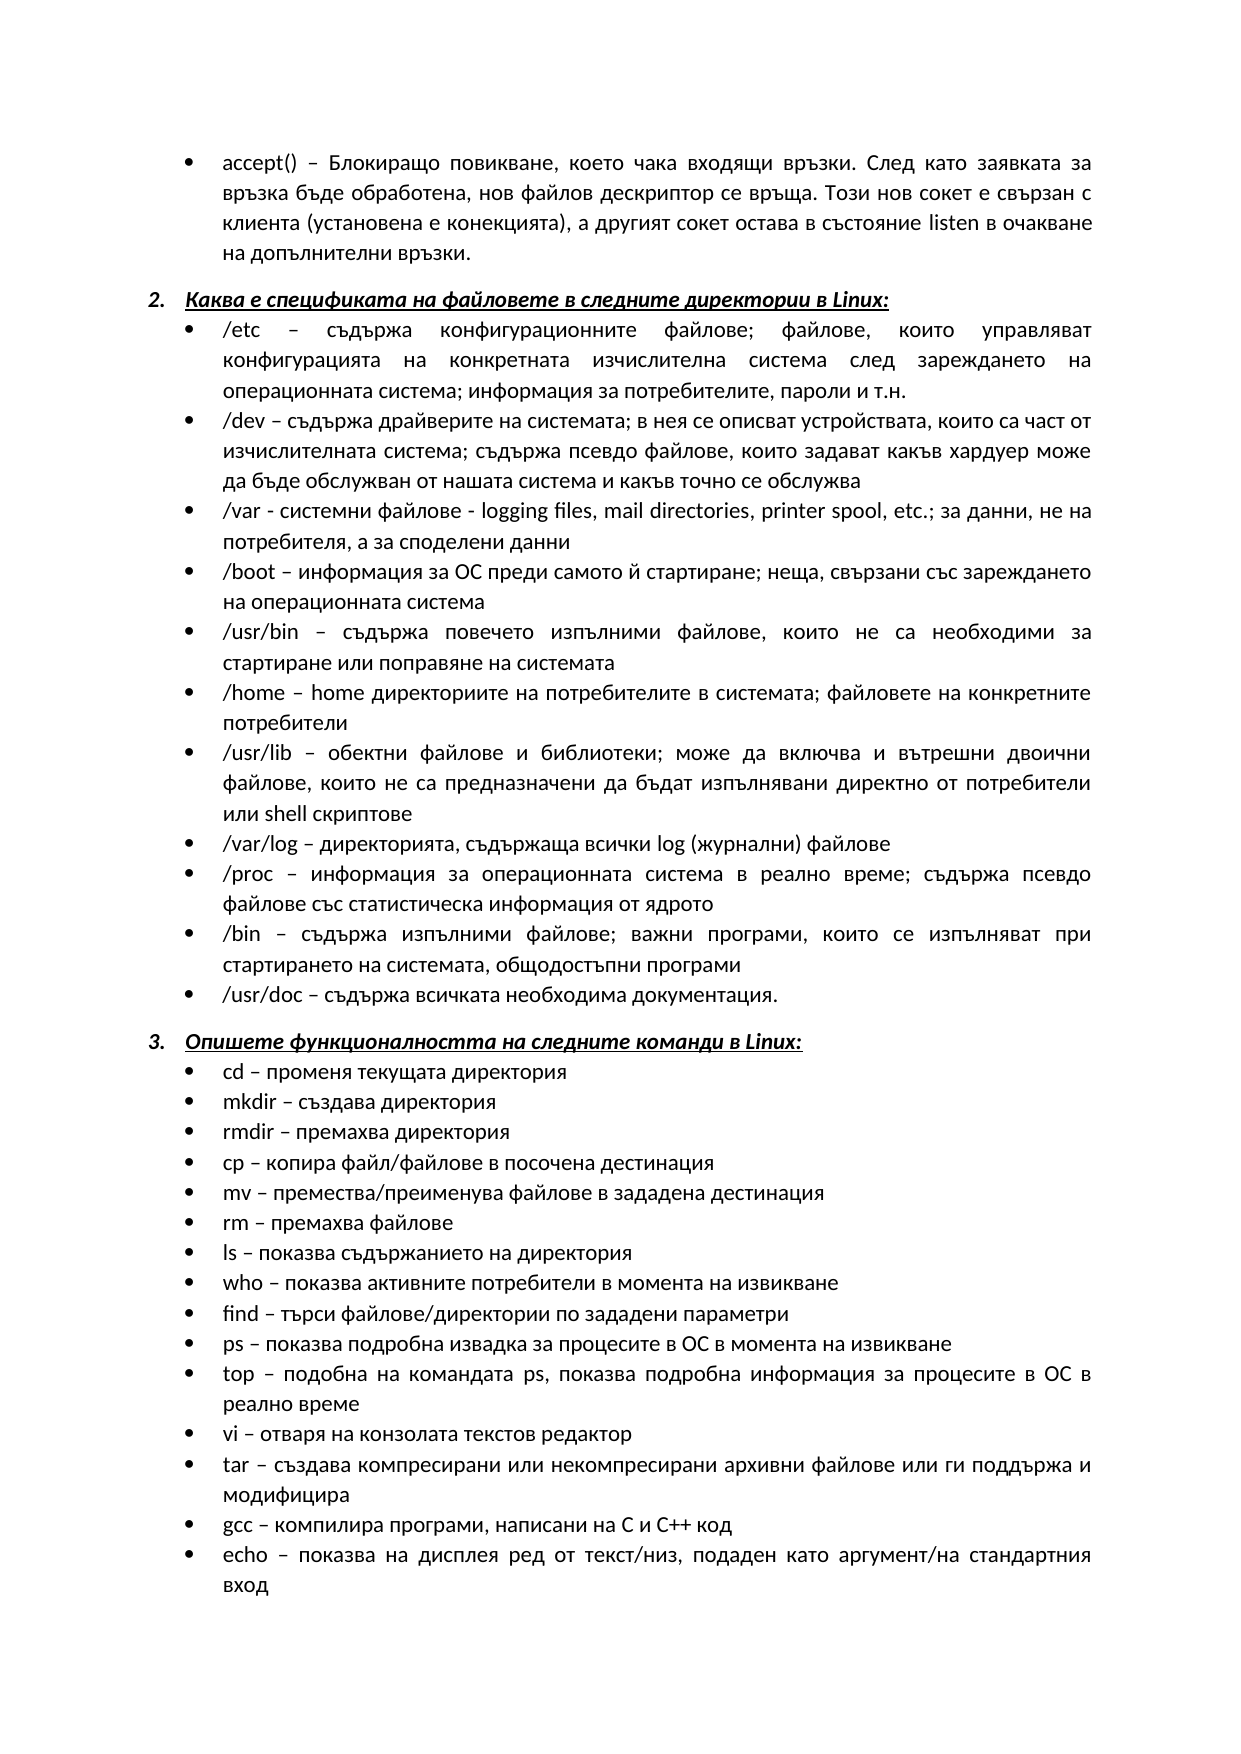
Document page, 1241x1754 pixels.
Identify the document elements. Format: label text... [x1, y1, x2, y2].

list /home – home директориите на потребителите в системата; файловете на конкретните потребители [185, 678, 1093, 736]
list Каква е спецификата на файловете в следните директории в Linux: [148, 285, 1093, 313]
list /boot – информация за ОС преди самото й стартиране; неща, свързани със зареждането на операционната система [185, 557, 1093, 615]
list vi – отваря на конзолата текстов редактор [185, 1419, 1093, 1447]
list /usr/bin – съдържа повечето изпълними файлове, които не са необходими за стартиране или поправяне на системата [185, 617, 1093, 676]
list /dev – съдържа драйверите на системата; в нея се описват устройствата, които са част от изчислителната система; съдържа псевдо файлове, които задават какъв хардуер може да бъде обслужван от нашата система и какъв точно се обслужва [185, 406, 1093, 494]
list /var - системни файлове - logging files, mail directories, printer spool, etc.; за данни, не на потребителя, а за споделени данни [185, 497, 1093, 555]
list /bin – съдържа изпълними файлове; важни програми, които се изпълняват при стартирането на системата, общодостъпни програми [185, 919, 1093, 978]
list who – показва активните потребители в момента на извикване [185, 1268, 1093, 1296]
list mkdir – създава директория [185, 1087, 1093, 1115]
list /etc – съдържа конфигурационните файлове; файлове, които управляват конфигурацията на конкретната изчислителна система след зареждането на операционната система; информация за потребителите, пароли и т.н. [185, 315, 1093, 404]
list gcc – компилира програми, написани на C и C++ код [185, 1510, 1093, 1538]
list accept() – Блокиращо повикване, което чака входящи връзки. След като заявката за връзка бъде обработена, нов файлов дескриптор се връща. Този нов сокет е свързан с клиента (установена е конекцията), а другият сокет остава в състояние listen в очакване на допълнителни връзки. [185, 148, 1093, 266]
list top – подобна на командата ps, показва подробна информация за процесите в ОС в реално време [185, 1359, 1093, 1417]
list ps – показва подробна извадка за процесите в ОС в момента на извикване [185, 1329, 1093, 1357]
list rm – премахва файлове [185, 1208, 1093, 1236]
list cp – копира файл/файлове в посочена дестинация [185, 1148, 1093, 1176]
list cd – променя текущата директория [185, 1057, 1093, 1085]
list /var/log – директорията, съдържаща всички log (журнални) файлове [185, 829, 1093, 857]
list /proc – информация за операционната система в реално време; съдържа псевдо файлове със статистическа информация от ядрото [185, 859, 1093, 917]
list find – търси файлове/директории по зададени параметри [185, 1299, 1093, 1327]
list /usr/doc – съдържа всичката необходима документация. [185, 980, 1093, 1008]
list tar – създава компресирани или некомпресирани архивни файлове или ги поддържа и модифицира [185, 1450, 1093, 1508]
list /usr/lib – обектни файлове и библиотеки; може да включва и вътрешни двоични файлове, които не са предназначени да бъдат изпълнявани директно от потребители или shell скриптове [185, 738, 1093, 827]
list mv – премества/преименува файлове в зададена дестинация [185, 1178, 1093, 1206]
list ls – показва съдържанието на директория [185, 1238, 1093, 1266]
list echo – показва на дисплея ред от текст/низ, подаден като аргумент/на стандартния вход [185, 1540, 1093, 1598]
list rmdir – премахва директория [185, 1117, 1093, 1145]
list Опишете функционалността на следните команди в Linux: [148, 1027, 1093, 1055]
